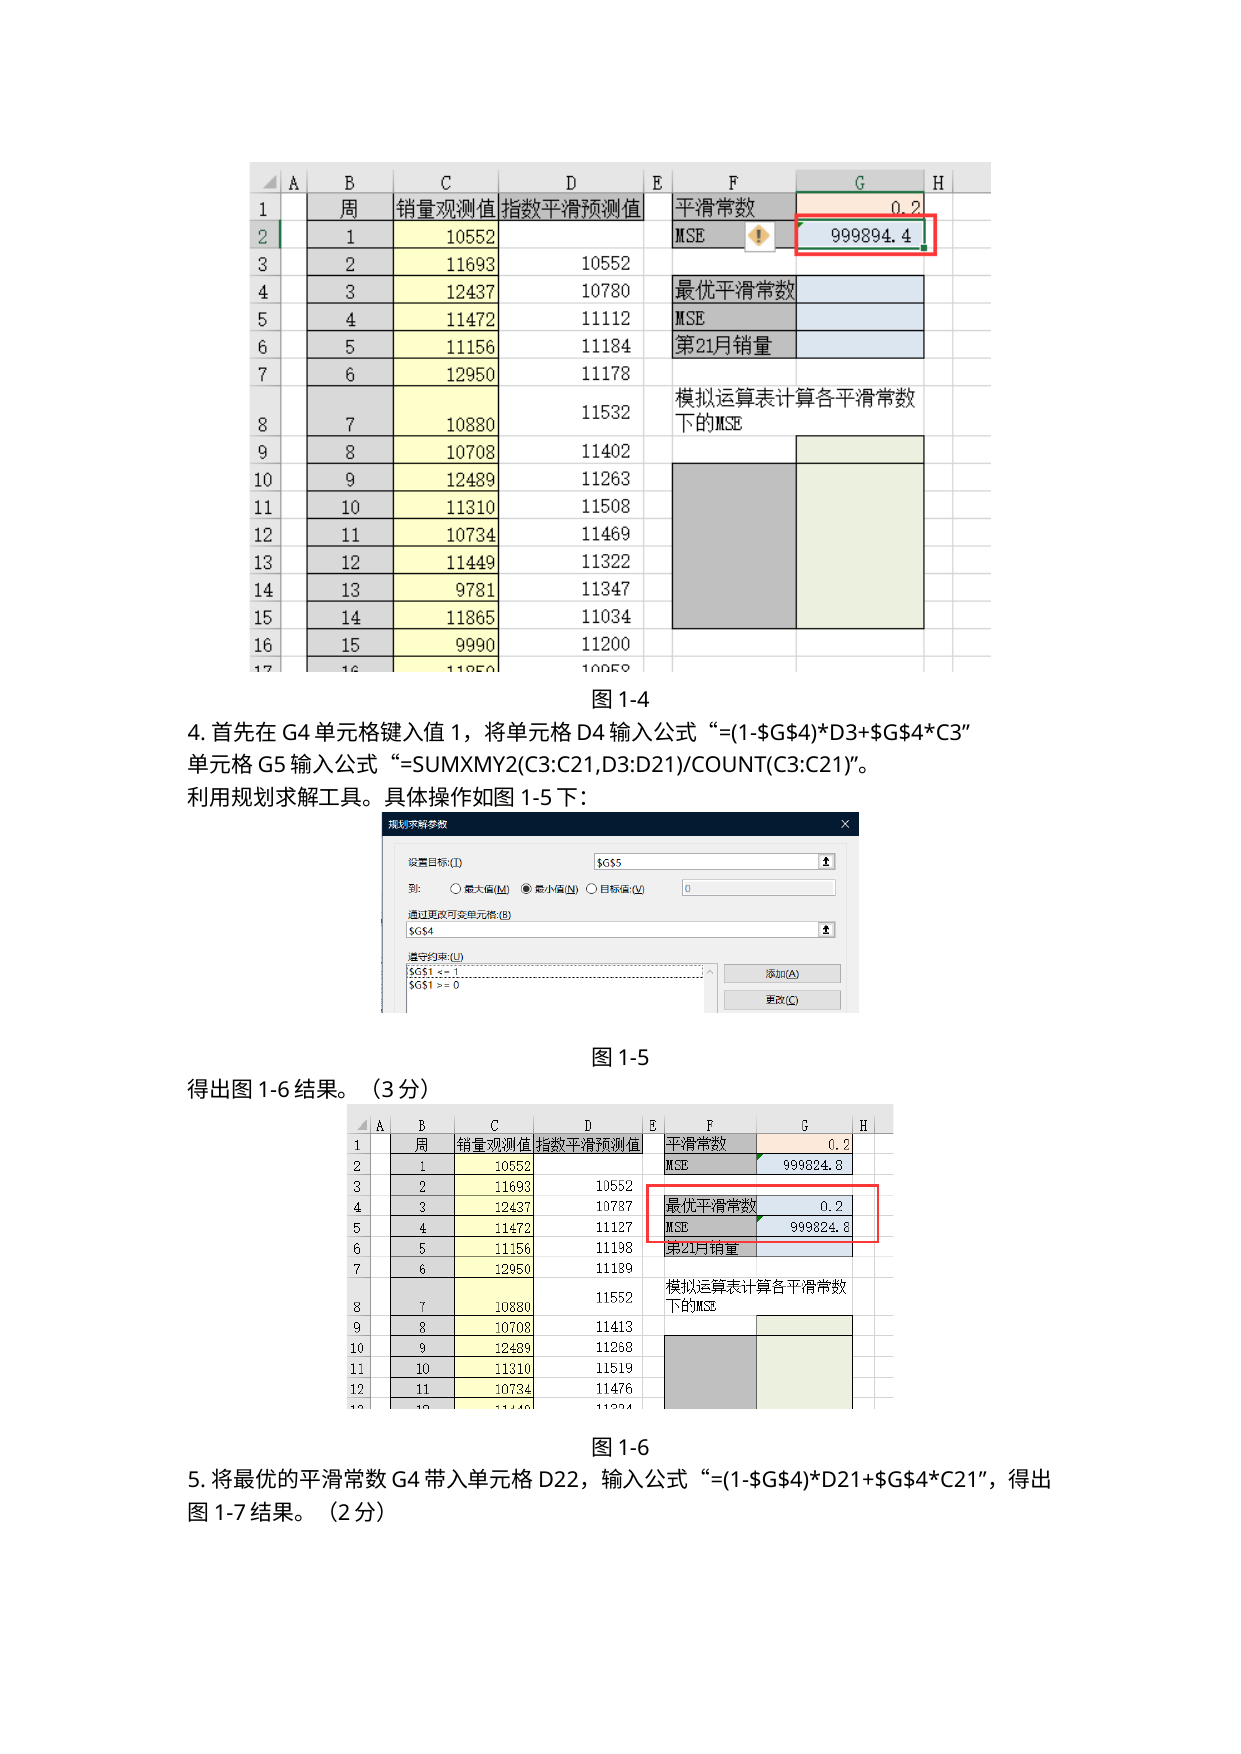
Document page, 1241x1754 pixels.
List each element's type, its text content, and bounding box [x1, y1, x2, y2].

text 单元格G5输入公式“=SUMXMY2(C3:C21,D3:D21)/COUNT(C3:C21)”。 [187, 747, 1053, 779]
text 图1-5 [187, 1039, 1053, 1072]
picture [346, 1104, 894, 1409]
picture [249, 162, 991, 672]
picture [381, 812, 859, 1013]
text 图1-6 [187, 1429, 1053, 1462]
text 得出图1-6结果。（3分） [187, 1072, 1053, 1104]
text 利用规划求解工具。具体操作如图1-5下： [187, 779, 1053, 812]
text 图1-4 [187, 682, 1053, 714]
text 5. 将最优的平滑常数G4带入单元格D22，输入公式“=(1-$G$4)*D21+$G$4*C21”，得出图1-7结果。（2分） [187, 1462, 1053, 1527]
text 4. 首先在G4单元格键入值1，将单元格D4输入公式“=(1-$G$4)*D3+$G$4*C3” [187, 714, 1053, 747]
